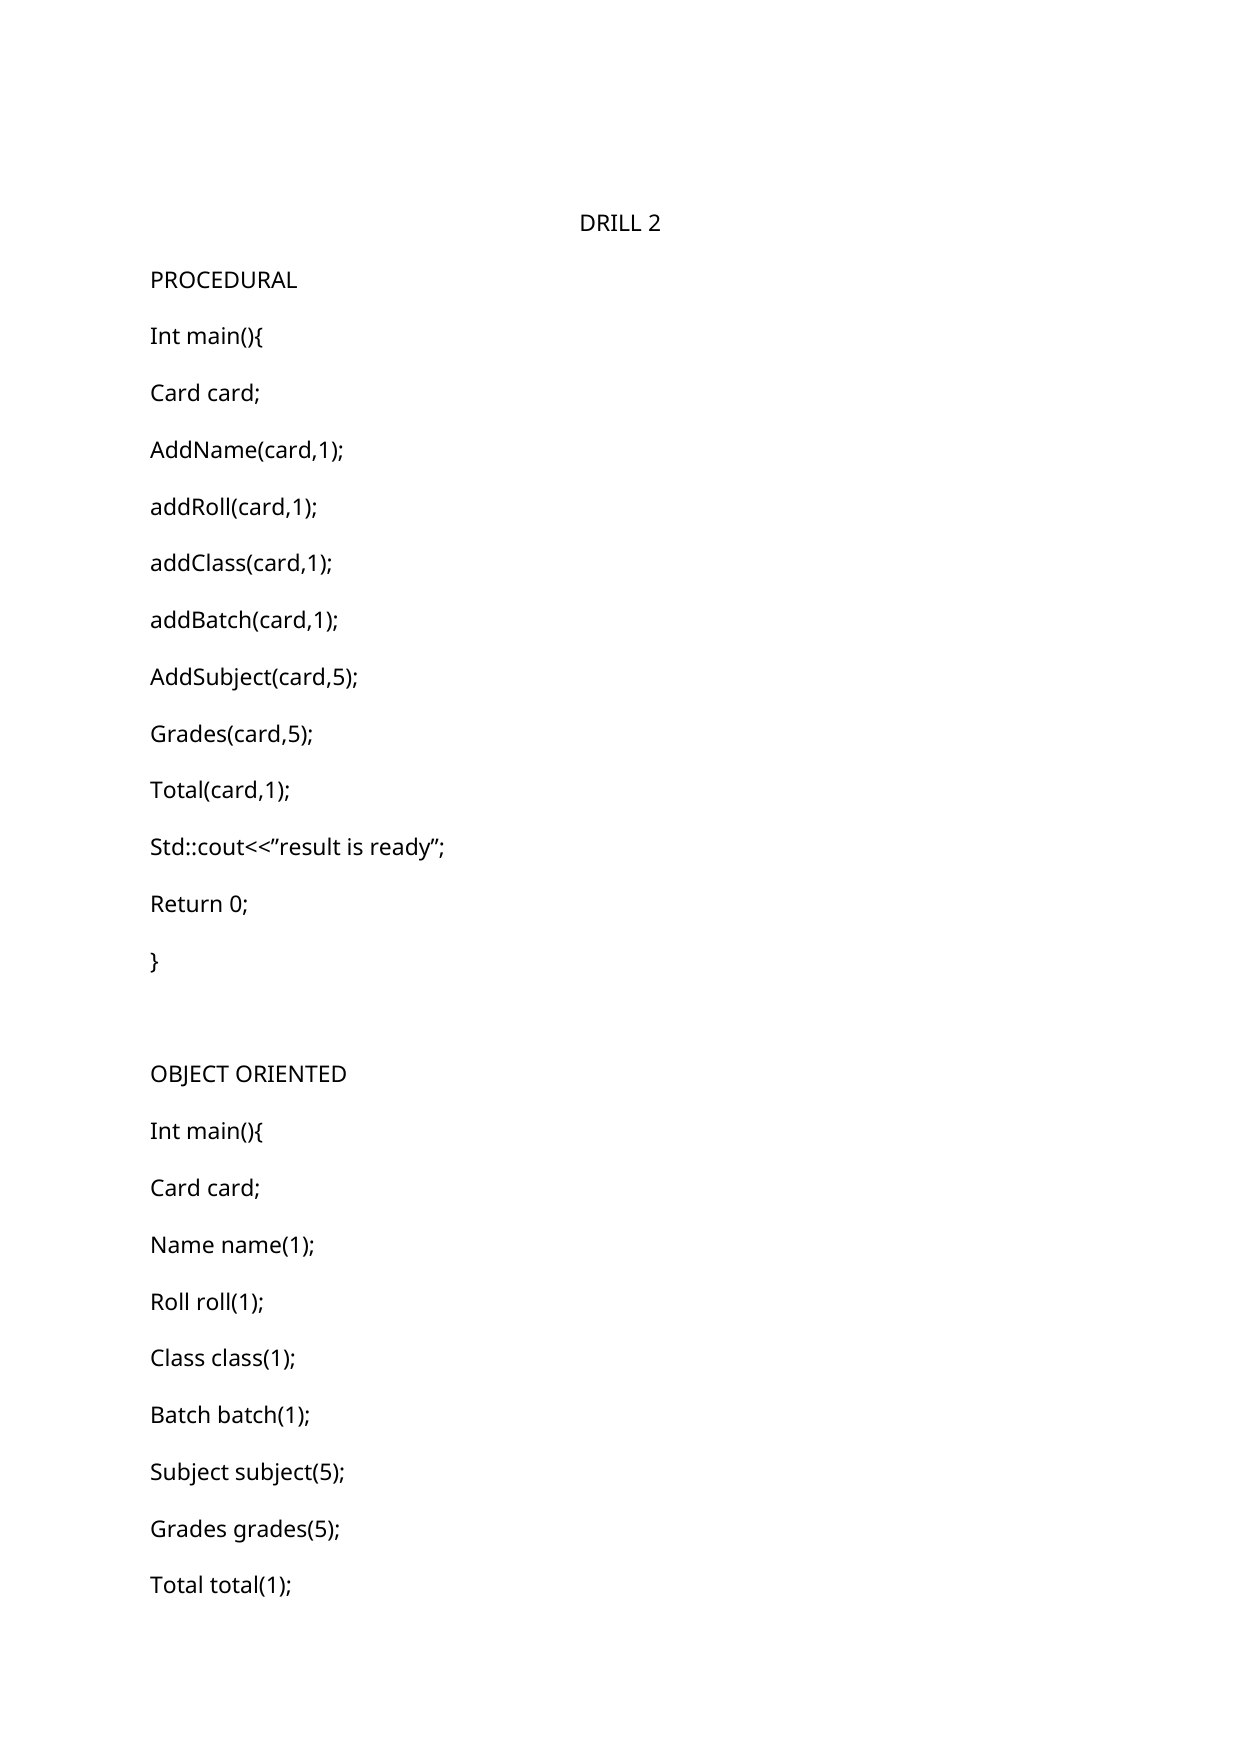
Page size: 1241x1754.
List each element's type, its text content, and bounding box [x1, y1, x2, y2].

text addBatch(card,1); [150, 604, 1090, 635]
text Batch batch(1); [150, 1399, 1090, 1430]
text addRoll(card,1); [150, 491, 1090, 522]
text Roll roll(1); [150, 1285, 1090, 1317]
text Return 0; [150, 888, 1090, 919]
text Grades grades(5); [150, 1512, 1090, 1544]
text Subject subject(5); [150, 1456, 1090, 1487]
text AddName(card,1); [150, 434, 1090, 465]
text Std::cout<<”result is ready”; [150, 831, 1090, 862]
text Card card; [150, 1172, 1090, 1203]
text addClass(card,1); [150, 547, 1090, 579]
text Int main(){ [150, 1115, 1090, 1146]
text PROCEDURAL [150, 263, 1090, 295]
text Class class(1); [150, 1342, 1090, 1373]
text DRILL 2 [150, 207, 1090, 238]
text Total total(1); [150, 1569, 1090, 1601]
text OBJECT ORIENTED [150, 1058, 1090, 1089]
text AddSubject(card,5); [150, 661, 1090, 692]
text Card card; [150, 377, 1090, 408]
text Int main(){ [150, 320, 1090, 352]
text Grades(card,5); [150, 718, 1090, 749]
text } [150, 945, 1090, 976]
text Total(card,1); [150, 774, 1090, 806]
text Name name(1); [150, 1229, 1090, 1260]
